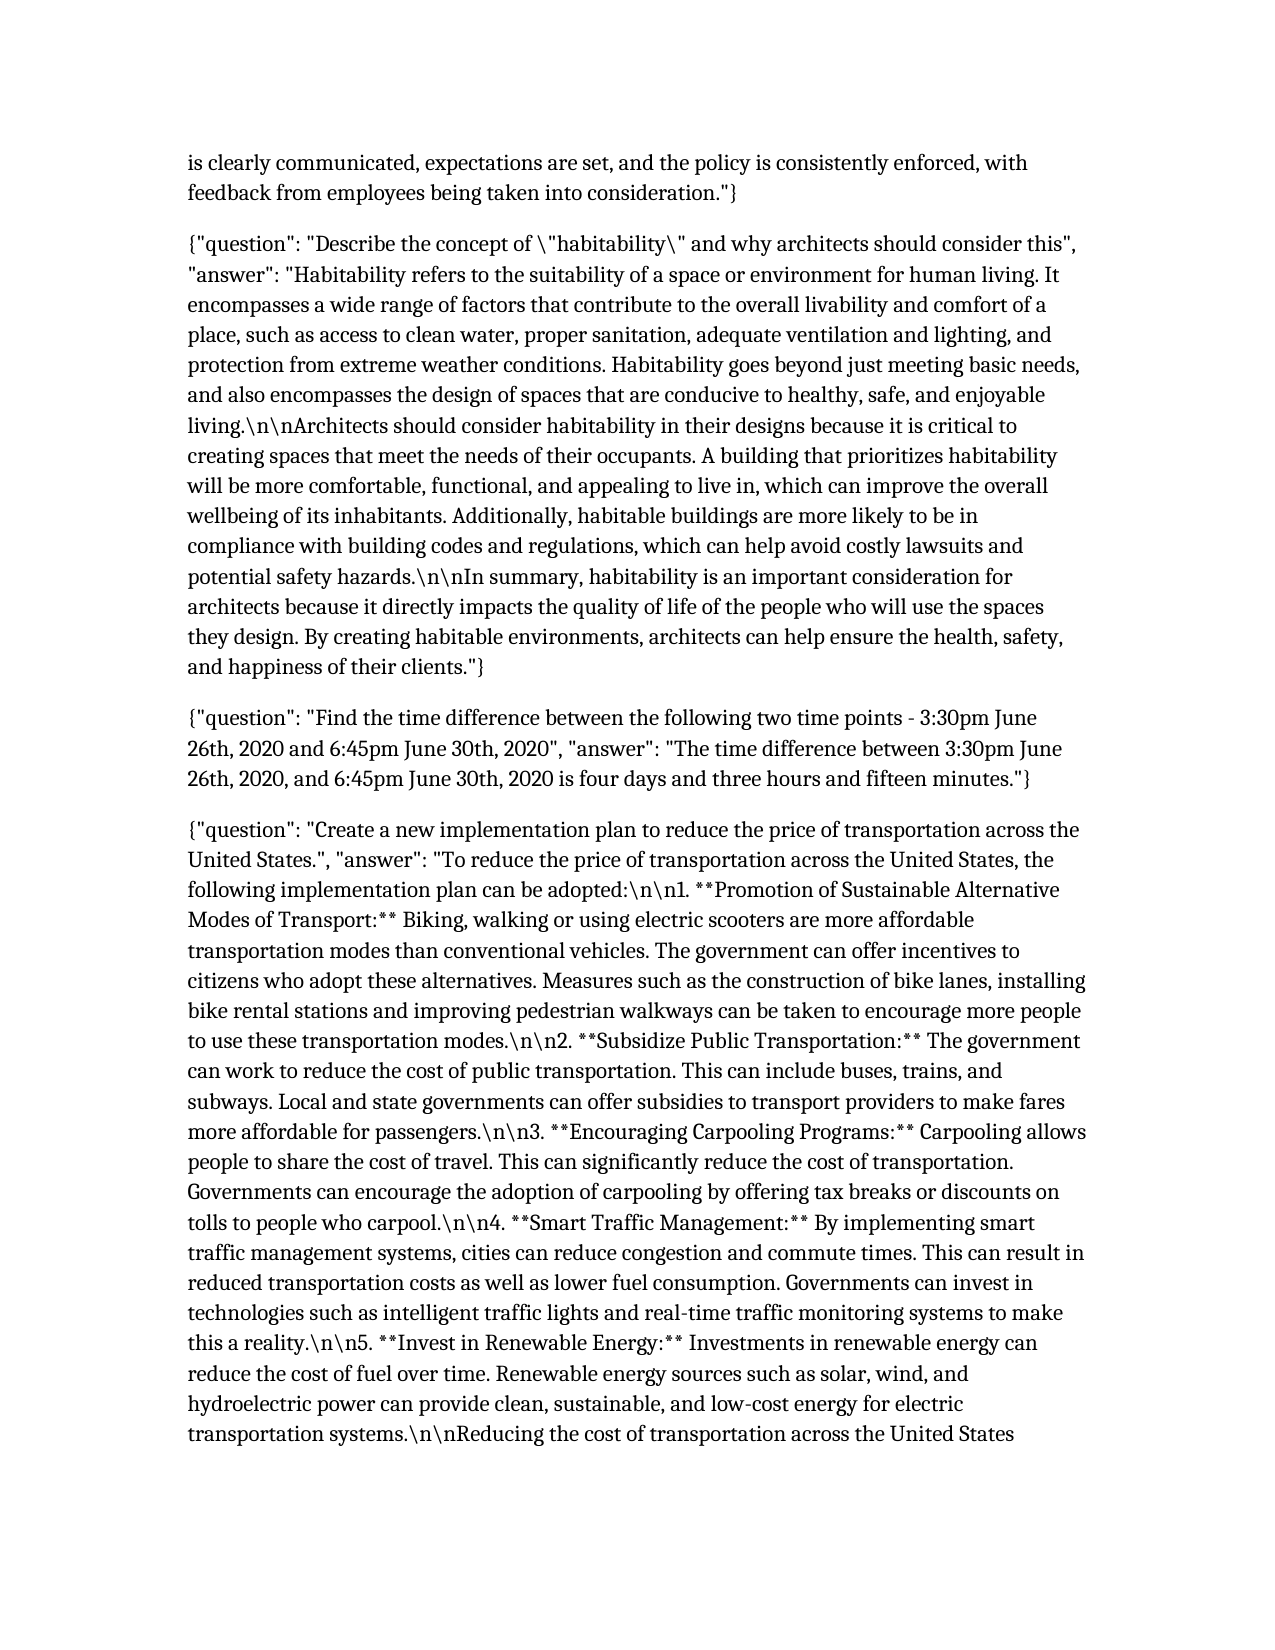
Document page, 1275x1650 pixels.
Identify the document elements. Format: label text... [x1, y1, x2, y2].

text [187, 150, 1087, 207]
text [187, 817, 1087, 1447]
text {"question": "Describe the concept of \"habitability\" and why architects should consider this", "answer": "Habitability refers to the suitability of a space or environment for human living. It encompasses a wide range of factors that contribute to the overall livability and comfort of a place, such as access to clean water, proper sanitation, adequate ventilation and lighting, and protection from extreme weather conditions. Habitability goes beyond just meeting basic needs, and also encompasses the design of spaces that are conducive to healthy, safe, and enjoyable living.\n\nArchitects should consider habitability in their designs because it is critical to creating spaces that meet the needs of their occupants. A building that prioritizes habitability will be more comfortable, functional, and appealing to live in, which can improve the overall wellbeing of its inhabitants. Additionally, habitable buildings are more likely to be in compliance with building codes and regulations, which can help avoid costly lawsuits and potential safety hazards.\n\nIn summary, habitability is an important consideration for architects because it directly impacts the quality of life of the people who will use the spaces they design. By creating habitable environments, architects can help ensure the health, safety, and happiness of their clients."} [187, 231, 1087, 681]
text {"question": "Find the time difference between the following two time points - 3:30pm June 26th, 2020 and 6:45pm June 30th, 2020", "answer": "The time difference between 3:30pm June 26th, 2020, and 6:45pm June 30th, 2020 is four days and three hours and fifteen minutes."} [187, 705, 1087, 792]
